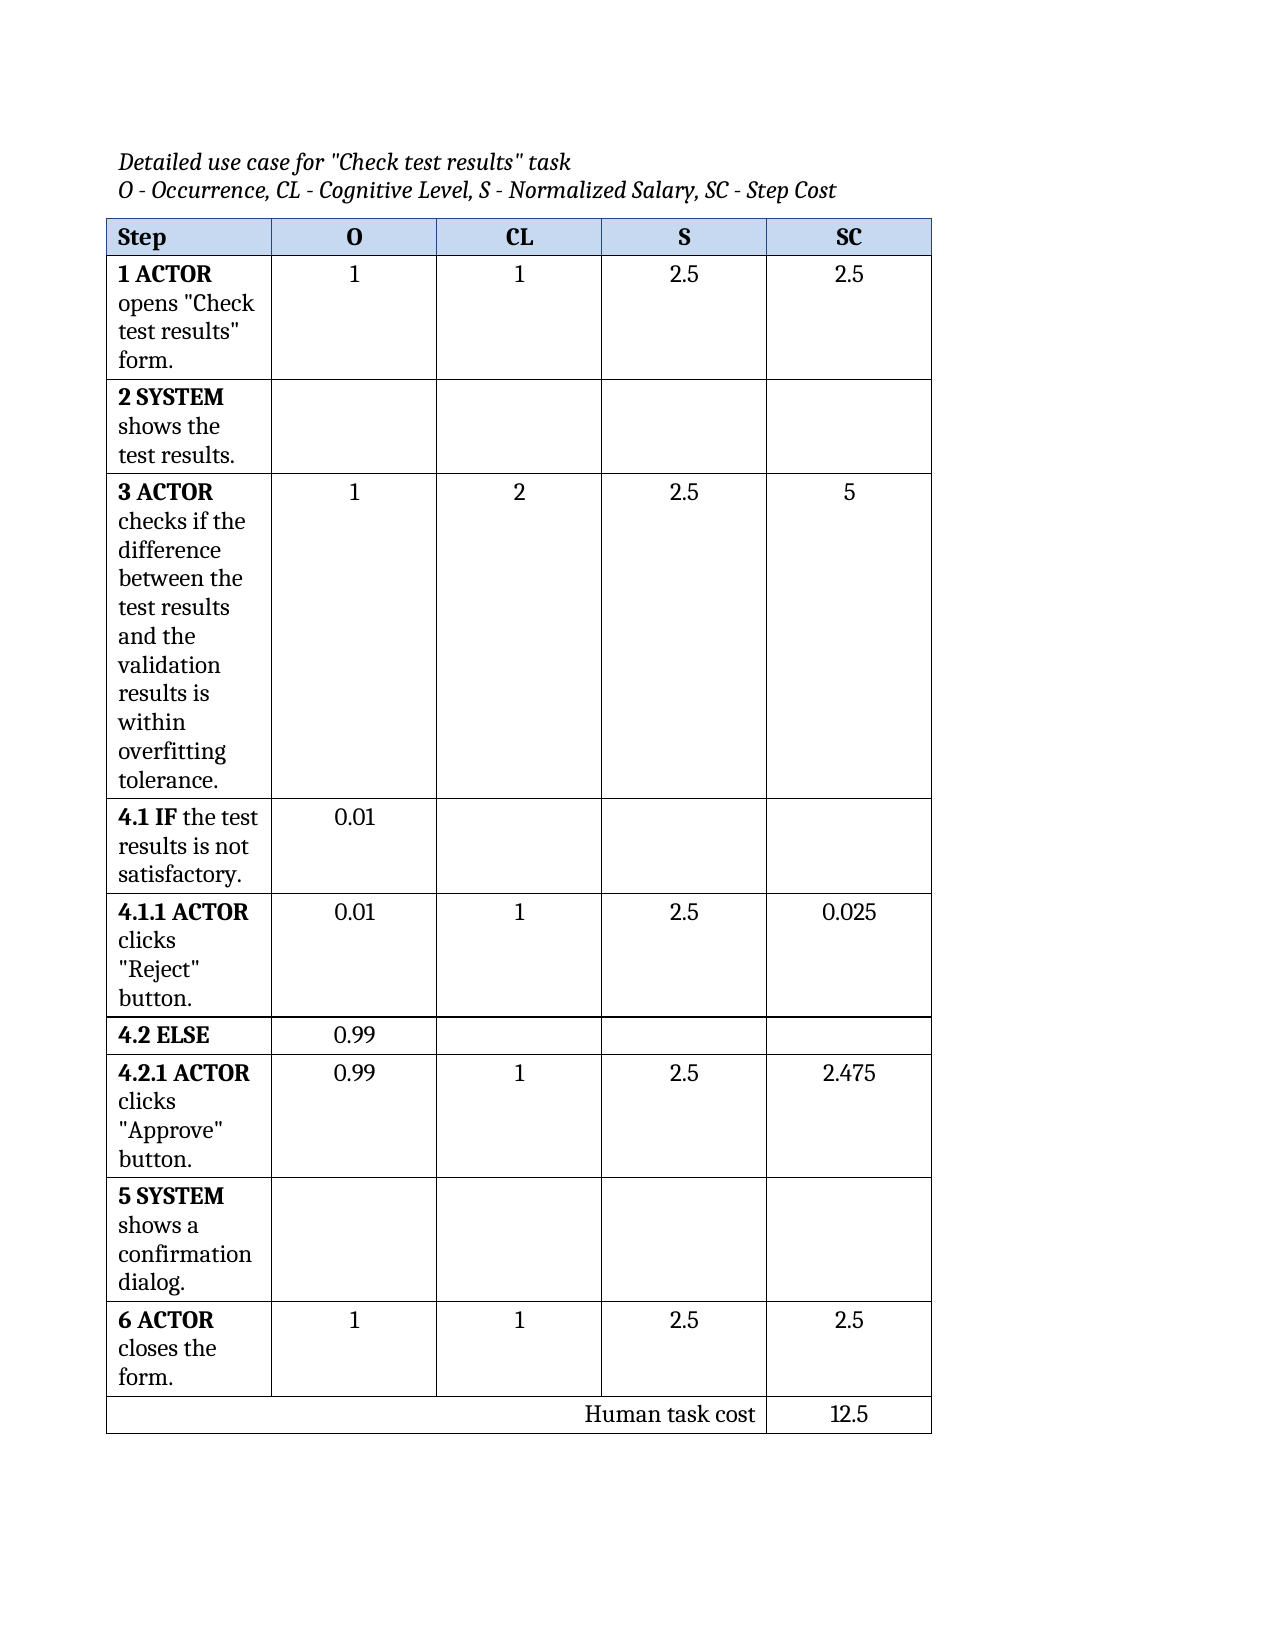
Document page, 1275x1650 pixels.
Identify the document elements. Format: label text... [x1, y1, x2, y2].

table_cell 1 [437, 1302, 601, 1396]
table_cell 1 [272, 1302, 436, 1396]
table_cell 0.01 [272, 799, 436, 893]
table_cell [767, 1178, 931, 1301]
table_cell 5 [767, 474, 931, 798]
table_cell 0.99 [272, 1055, 436, 1177]
table_cell 1 [437, 894, 601, 1016]
table_cell 2 SYSTEM shows the test results. [107, 380, 271, 473]
table_cell [767, 799, 931, 893]
table_cell 4.1.1 ACTOR clicks "Reject" button. [107, 894, 271, 1016]
table_cell [602, 799, 766, 893]
table_cell [437, 1178, 601, 1301]
table_cell 2 [437, 474, 601, 798]
table_cell [272, 1178, 436, 1301]
table_cell [437, 1018, 601, 1054]
table_cell 1 ACTOR opens "Check test results" form. [107, 256, 271, 378]
table_cell 0.99 [272, 1018, 436, 1054]
table_cell 0.01 [272, 894, 436, 1016]
table_header Step [107, 219, 271, 255]
table_cell 2.5 [602, 256, 766, 378]
table_cell 2.5 [602, 474, 766, 798]
table_cell 5 SYSTEM shows a confirmation dialog. [107, 1178, 271, 1301]
table_cell [602, 1178, 766, 1301]
table_cell 1 [272, 256, 436, 378]
table_cell 2.475 [767, 1055, 931, 1177]
table_cell 2.5 [602, 894, 766, 1016]
table_cell 0.025 [767, 894, 931, 1016]
table_header S [602, 219, 766, 255]
table_cell 2.5 [602, 1302, 766, 1396]
table_cell 2.5 [602, 1055, 766, 1177]
table_cell Human task cost [107, 1397, 766, 1433]
table_cell [437, 799, 601, 893]
table_cell 6 ACTOR closes the form. [107, 1302, 271, 1396]
table_cell 4.2 ELSE [107, 1018, 271, 1054]
table_header CL [437, 219, 601, 255]
table_cell [602, 1018, 766, 1054]
text Detailed use case for "Check test results" task O - Occurrence, CL - Cognitive Level, S - Normalized Salary, SC - Step Cost [118, 148, 1157, 205]
table_cell 1 [437, 256, 601, 378]
table_cell [272, 380, 436, 473]
table_cell [767, 1018, 931, 1054]
table_header SC [767, 219, 931, 255]
table_cell 2.5 [767, 1302, 931, 1396]
table_cell [437, 380, 601, 473]
table_cell 3 ACTOR checks if the difference between the test results and the validation results is within overfitting tolerance. [107, 474, 271, 798]
table_cell 1 [272, 474, 436, 798]
table_header O [272, 219, 436, 255]
table_cell [767, 380, 931, 473]
table_cell 1 [437, 1055, 601, 1177]
table_cell 4.1 IF the test results is not satisfactory. [107, 799, 271, 893]
table_cell 12.5 [767, 1397, 931, 1433]
table_cell 4.2.1 ACTOR clicks "Approve" button. [107, 1055, 271, 1177]
table_cell 2.5 [767, 256, 931, 378]
table_cell [602, 380, 766, 473]
